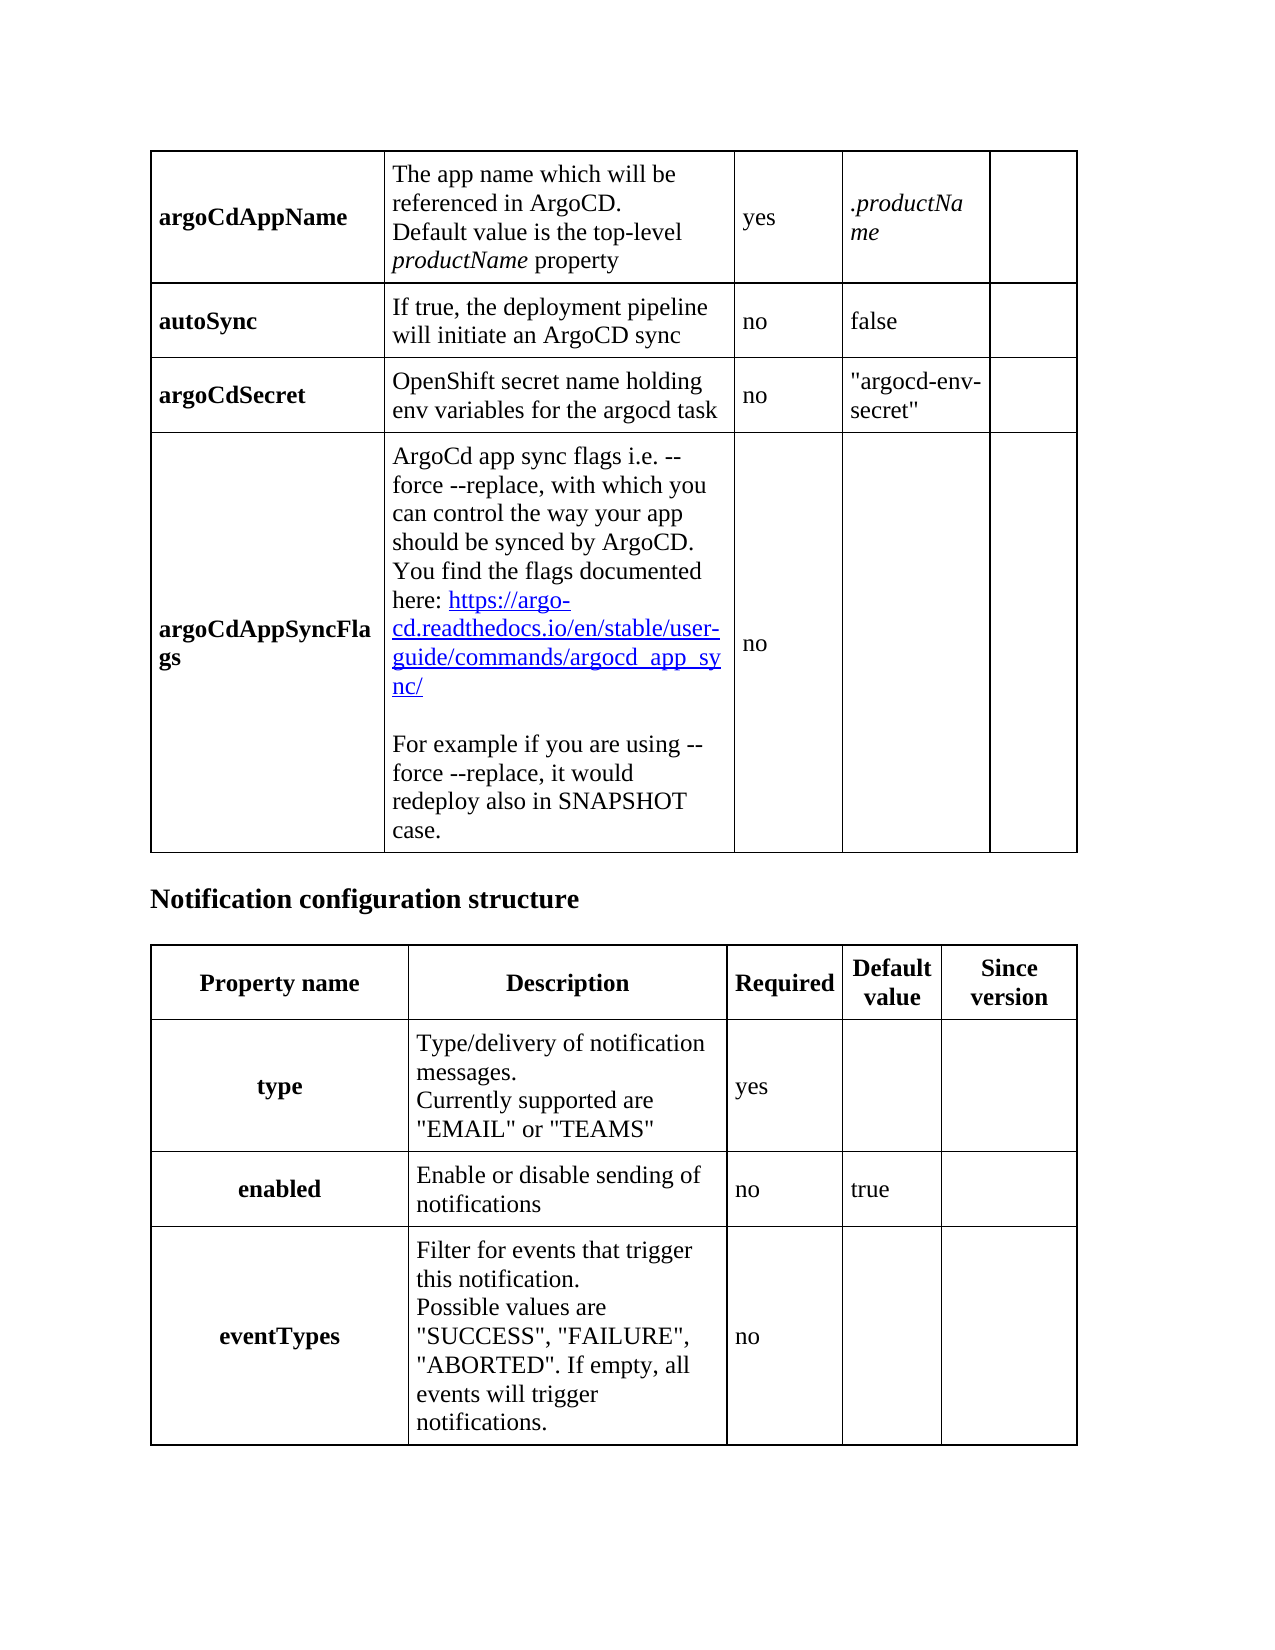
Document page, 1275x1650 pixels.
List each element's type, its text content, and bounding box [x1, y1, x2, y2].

table_cell "argocd-env-secret" [843, 358, 989, 432]
table_cell OpenShift secret name holding env variables for the argocd task [385, 358, 734, 432]
table_cell no [735, 433, 842, 852]
table_header Default value [843, 946, 941, 1019]
table_cell [991, 358, 1076, 432]
table_cell argoCdAppSyncFlags [152, 433, 384, 852]
table_cell yes [735, 152, 842, 282]
table_header Since version [942, 946, 1076, 1019]
table_cell [843, 1227, 941, 1444]
table_cell no [735, 284, 842, 357]
table_cell [843, 433, 989, 852]
table_header Description [409, 946, 726, 1019]
table_cell yes [728, 1020, 842, 1151]
table_cell If true, the deployment pipeline will initiate an ArgoCD sync [385, 284, 734, 357]
table_cell autoSync [152, 284, 384, 357]
table_header Required [728, 946, 842, 1019]
table_cell [991, 152, 1076, 282]
table_cell argoCdAppName [152, 152, 384, 282]
table_cell [942, 1020, 1076, 1151]
table_cell enabled [152, 1152, 408, 1226]
table_cell [942, 1152, 1076, 1226]
table_cell false [843, 284, 989, 357]
table_cell no [735, 358, 842, 432]
table_cell [942, 1227, 1076, 1444]
table_cell no [728, 1152, 842, 1226]
table_cell [843, 1020, 941, 1151]
table_cell Filter for events that trigger this notification. Possible values are "SUCCESS", "FAILURE", "ABORTED". If empty, all events will trigger notifications. [409, 1227, 726, 1444]
table_cell [991, 433, 1076, 852]
table_cell type [152, 1020, 408, 1151]
table_header Property name [152, 946, 408, 1019]
table_cell .productName [843, 152, 989, 282]
table_cell eventTypes [152, 1227, 408, 1444]
table_cell argoCdSecret [152, 358, 384, 432]
table_cell [991, 284, 1076, 357]
table_cell ArgoCd app sync flags i.e. --force --replace, with which you can control the way your app should be synced by ArgoCD. You find the flags documented here: https://argo-cd.readthedocs.io/en/stable/user-guide/commands/argocd_app_sync/ For example if you are using --force --replace, it would redeploy also in SNAPSHOT case. [385, 433, 734, 852]
subtitle Notification configuration structure [150, 882, 1125, 915]
table_cell Enable or disable sending of notifications [409, 1152, 726, 1226]
table_cell no [728, 1227, 842, 1444]
table_cell true [843, 1152, 941, 1226]
table_cell The app name which will be referenced in ArgoCD. Default value is the top-level productName property [385, 152, 734, 282]
table_cell Type/delivery of notification messages. Currently supported are "EMAIL" or "TEAMS" [409, 1020, 726, 1151]
